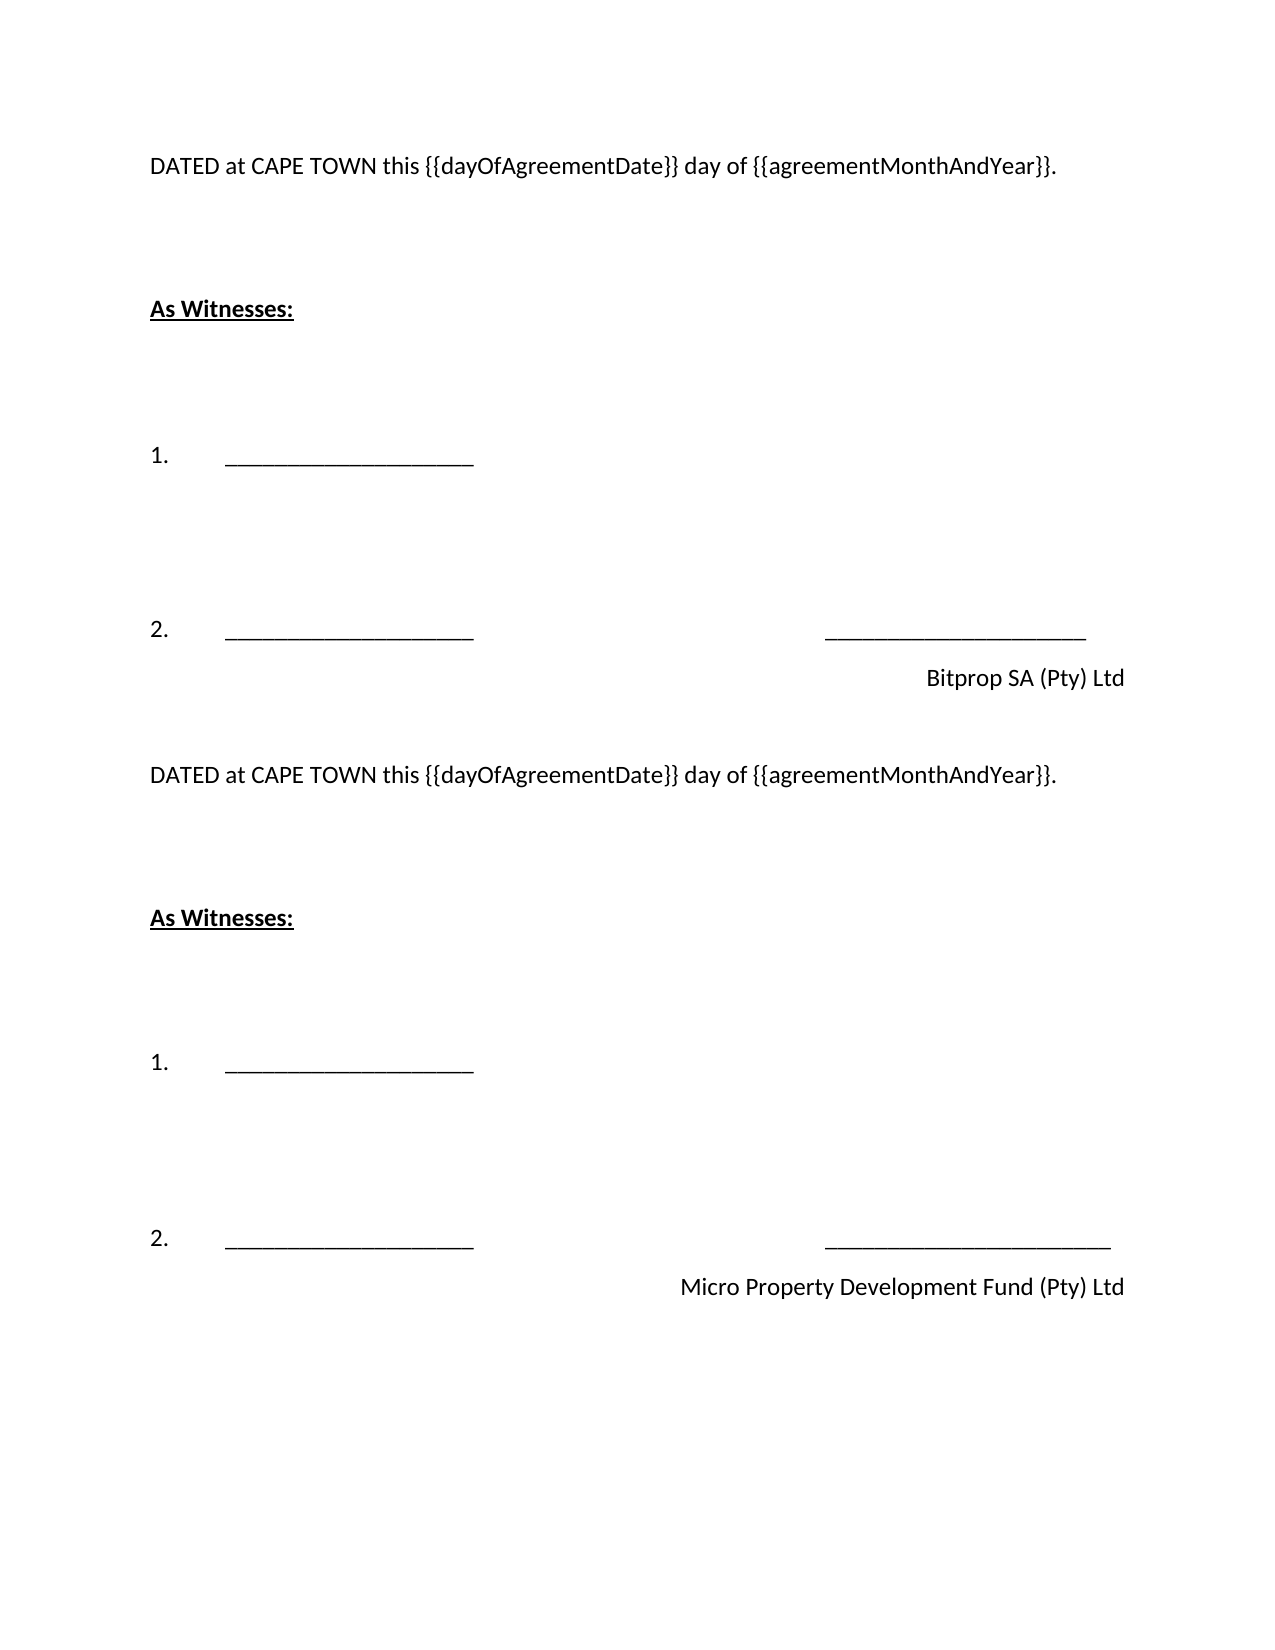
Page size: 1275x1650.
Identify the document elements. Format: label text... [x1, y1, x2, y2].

text DATED at CAPE TOWN this {{dayOfAgreementDate}} day of {{agreementMonthAndYear}}. [150, 150, 1125, 181]
text 2. ____________________ _______________________ [150, 1222, 1125, 1252]
text DATED at CAPE TOWN this {{dayOfAgreementDate}} day of {{agreementMonthAndYear}}. [150, 759, 1125, 789]
text As Witnesses: [150, 293, 1125, 324]
text Micro Property Development Fund (Pty) Ltd [150, 1271, 1125, 1302]
text Bitprop SA (Pty) Ltd [150, 662, 1125, 693]
text 1. ____________________ [150, 1046, 1125, 1076]
text As Witnesses: [150, 902, 1125, 933]
text 2. ____________________ _____________________ [150, 613, 1125, 643]
text 1. ____________________ [150, 439, 1125, 470]
